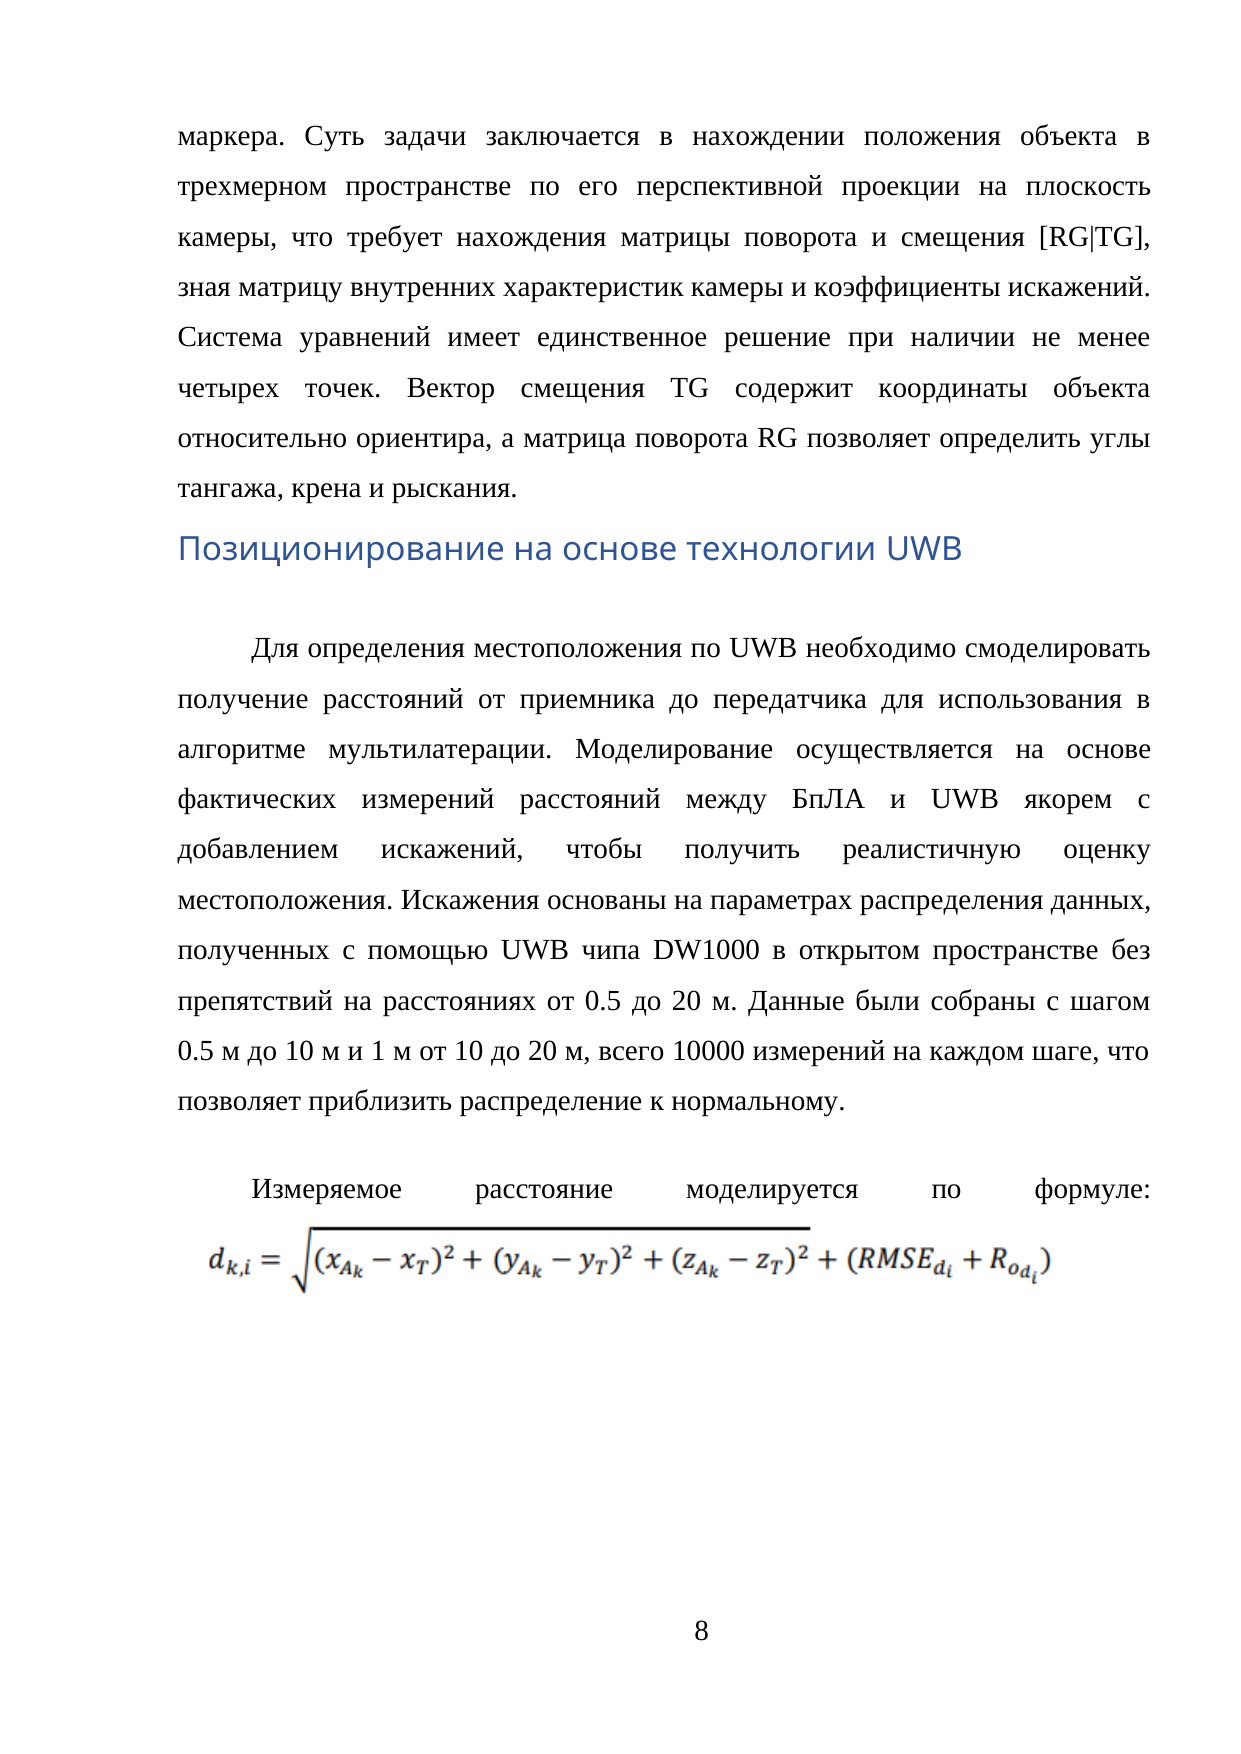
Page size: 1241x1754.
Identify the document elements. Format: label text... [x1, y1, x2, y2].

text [177, 118, 1152, 504]
text Для определения местоположения по UWB необходимо смоделировать получение расстояний от приемника до передатчика для использования в алгоритме мультилатерации. Моделирование осуществляется на основе фактических измерений расстояний между БпЛА и UWB якорем с добавлением искажений, чтобы получить реалистичную оценку местоположения. Искажения основаны на параметрах распределения данных, полученных с помощью UWB чипа DW1000 в открытом пространстве без препятствий на расстояниях от 0.5 до 20 м. Данные были собраны с шагом 0.5 м до 10 м и 1 м от 10 до 20 м, всего 10000 измерений на каждом шаге, что позволяет приблизить распределение к нормальному. [177, 630, 1152, 1117]
subtitle Позиционирование на основе технологии UWB [177, 525, 1152, 570]
picture [177, 1221, 1053, 1306]
